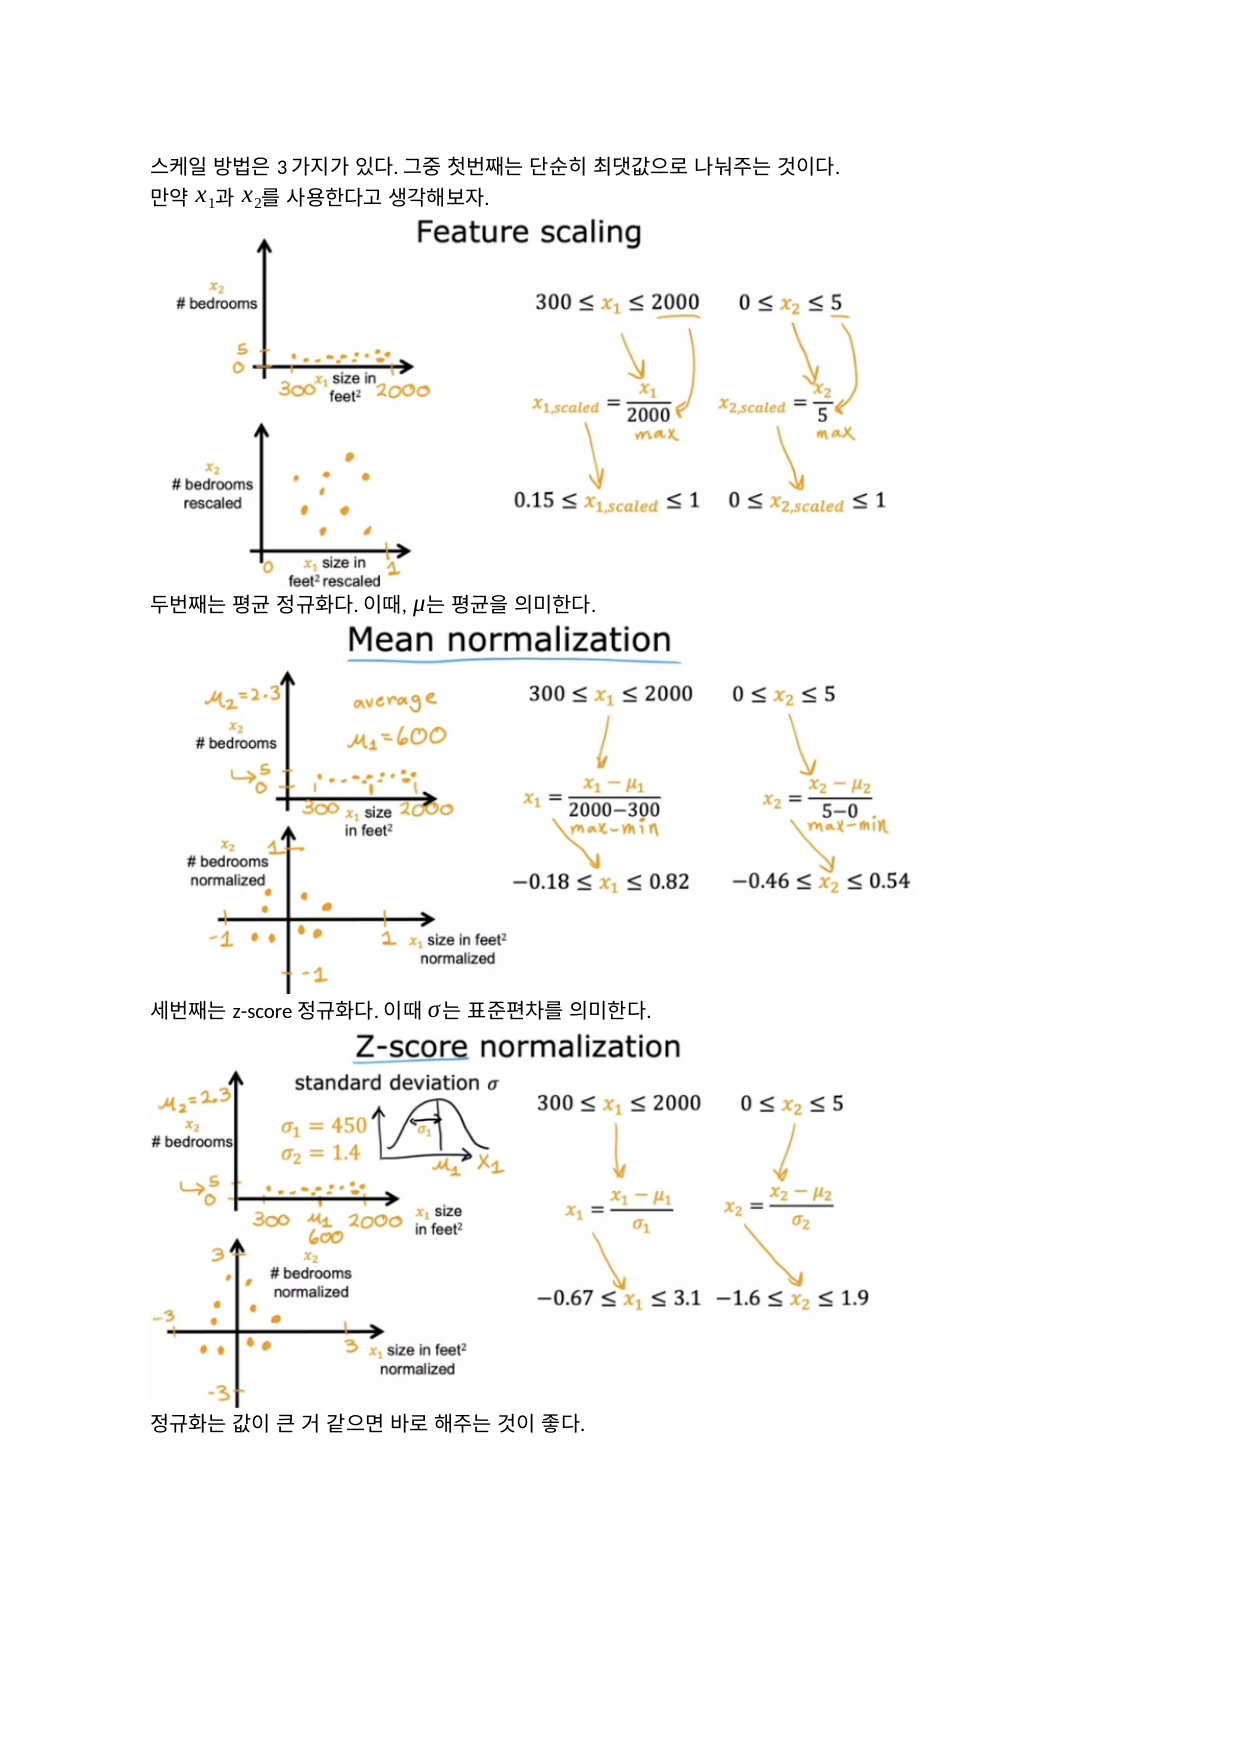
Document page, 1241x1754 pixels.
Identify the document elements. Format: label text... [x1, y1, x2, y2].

text 정규화는 값이 큰 거 같으면 바로 해주는 것이 좋다. [150, 1407, 1090, 1438]
picture [150, 618, 919, 994]
text 스케일 방법은 3가지가 있다. 그중 첫번째는 단순히 최댓값으로 나눠주는 것이다. [150, 150, 1090, 180]
text 만약 과 를 사용한다고 생각해보자. [150, 180, 1090, 212]
picture [150, 1024, 923, 1408]
text 세번째는 z-score 정규화다. 이때 는 표준편차를 의미한다. [150, 994, 1090, 1024]
picture [150, 211, 921, 589]
text 두번째는 평균 정규화다. 이때, 는 평균을 의미한다. [150, 589, 1090, 619]
